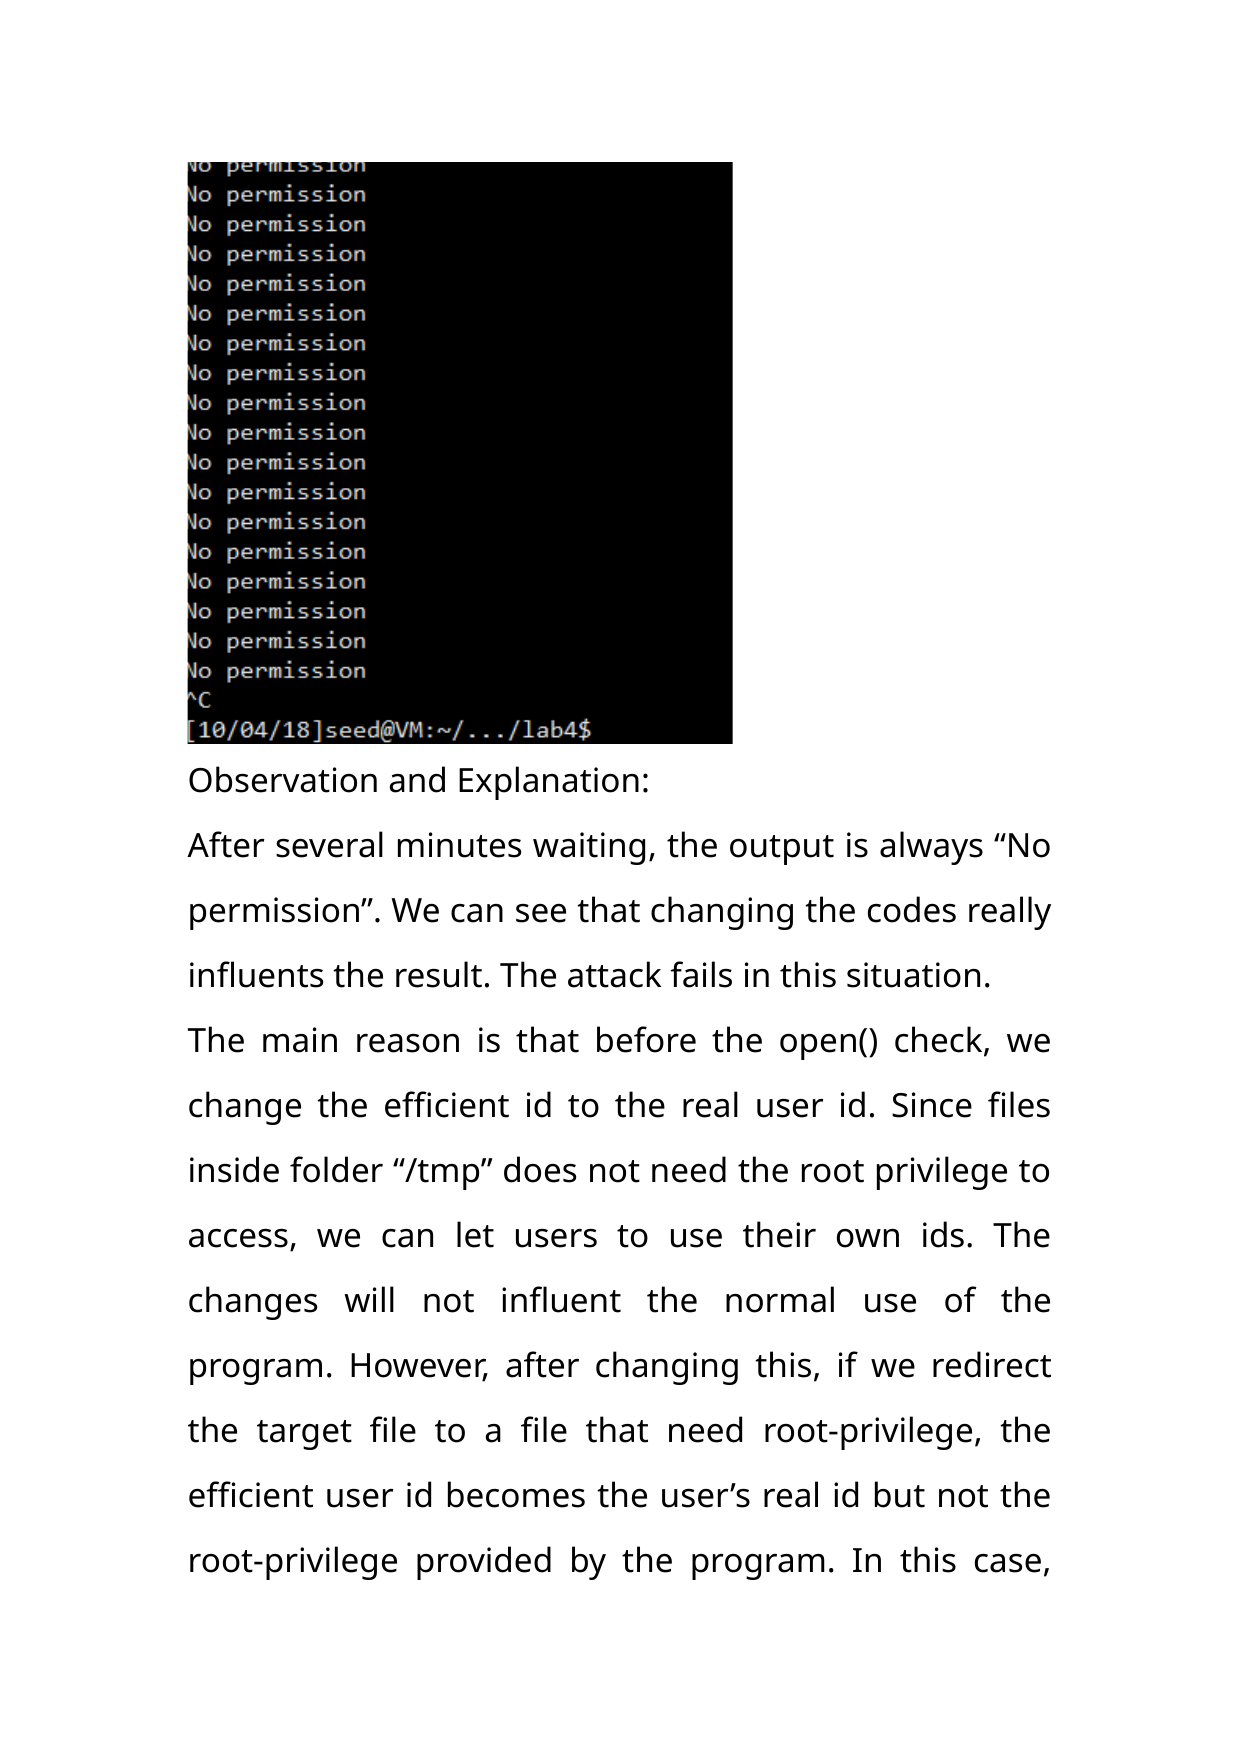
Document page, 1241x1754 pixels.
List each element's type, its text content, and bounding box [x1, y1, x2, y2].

text After several minutes waiting, the output is always “No permission”. We can see that changing the codes really influents the result. The attack fails in this situation. [187, 812, 1053, 1007]
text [187, 1007, 1053, 1592]
text Observation and Explanation: [187, 747, 1053, 812]
picture [187, 162, 733, 744]
